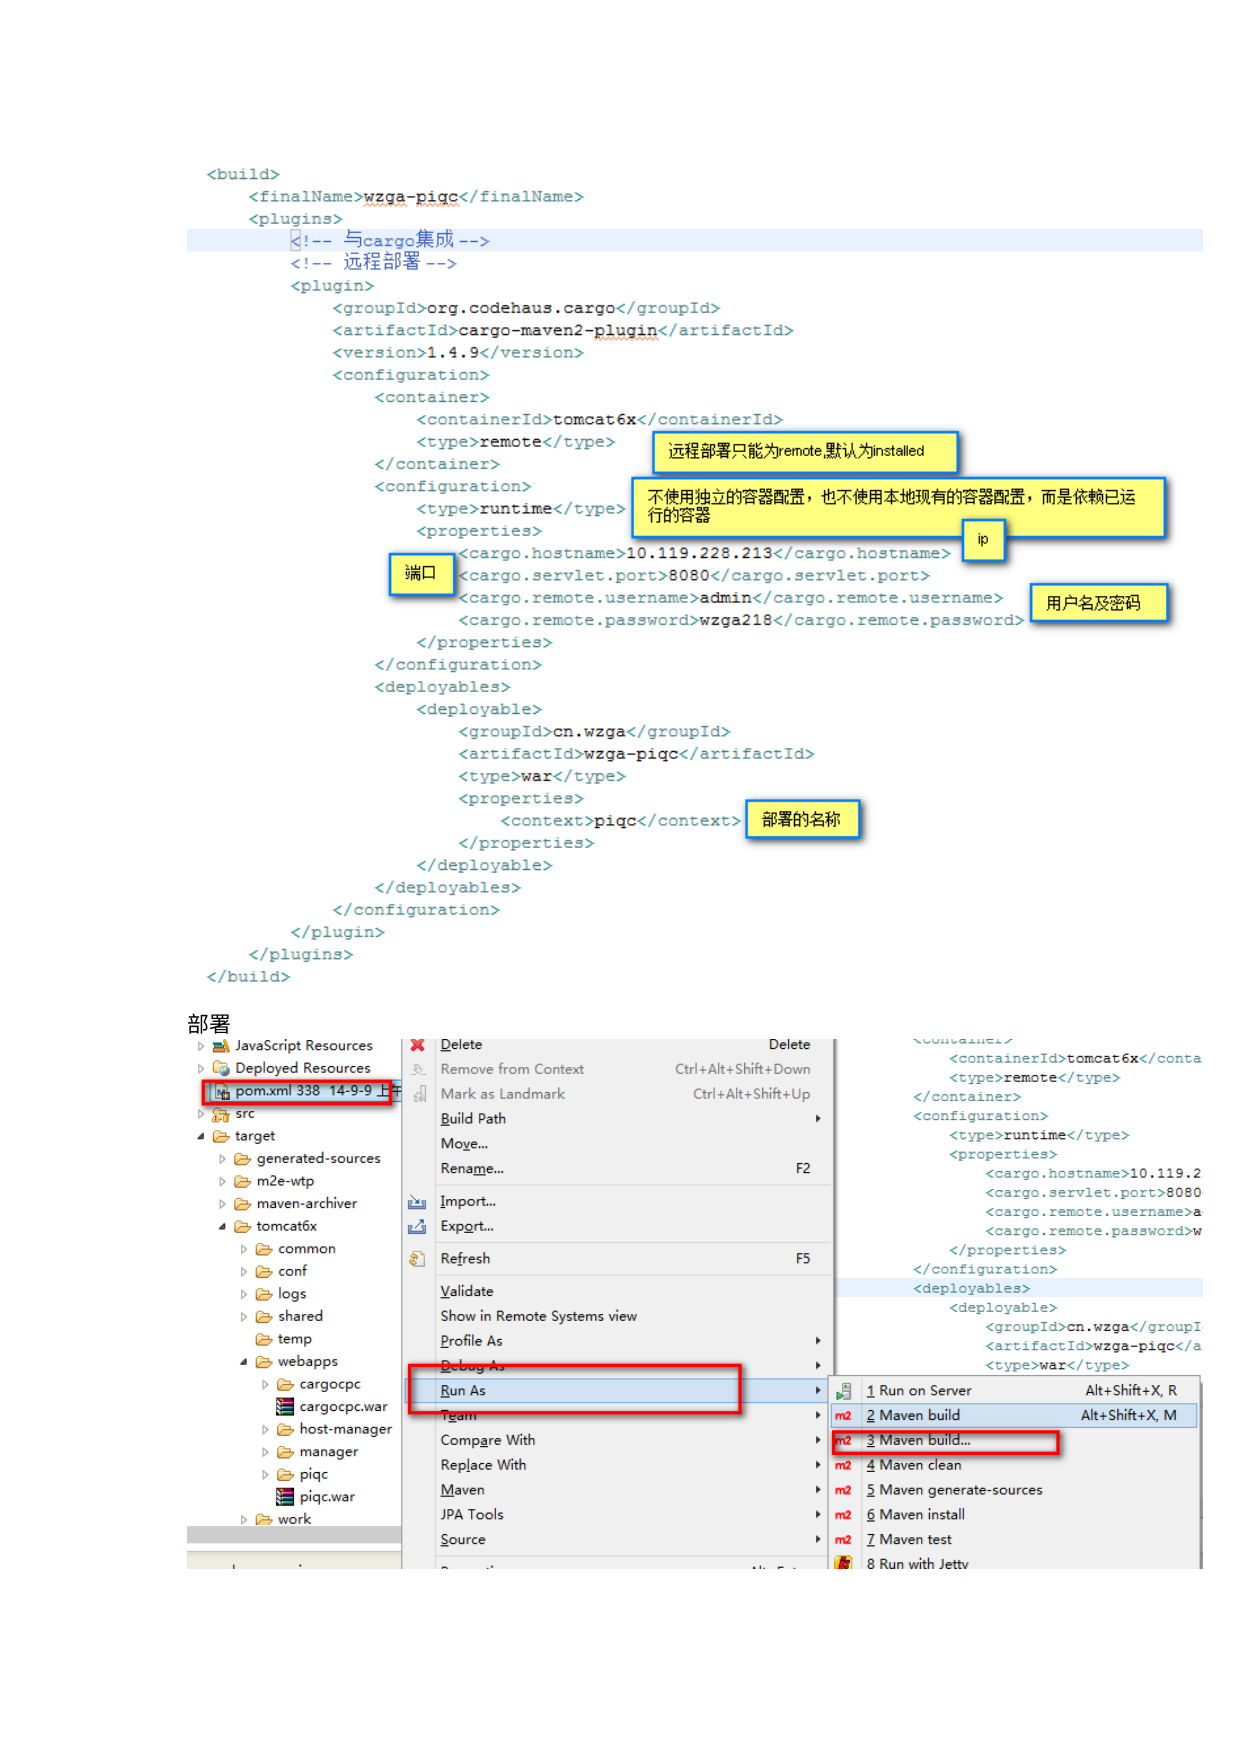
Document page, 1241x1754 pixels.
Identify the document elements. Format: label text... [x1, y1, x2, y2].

list 部署 [187, 1007, 1053, 1039]
picture [187, 1039, 1203, 1569]
picture [187, 161, 1203, 987]
